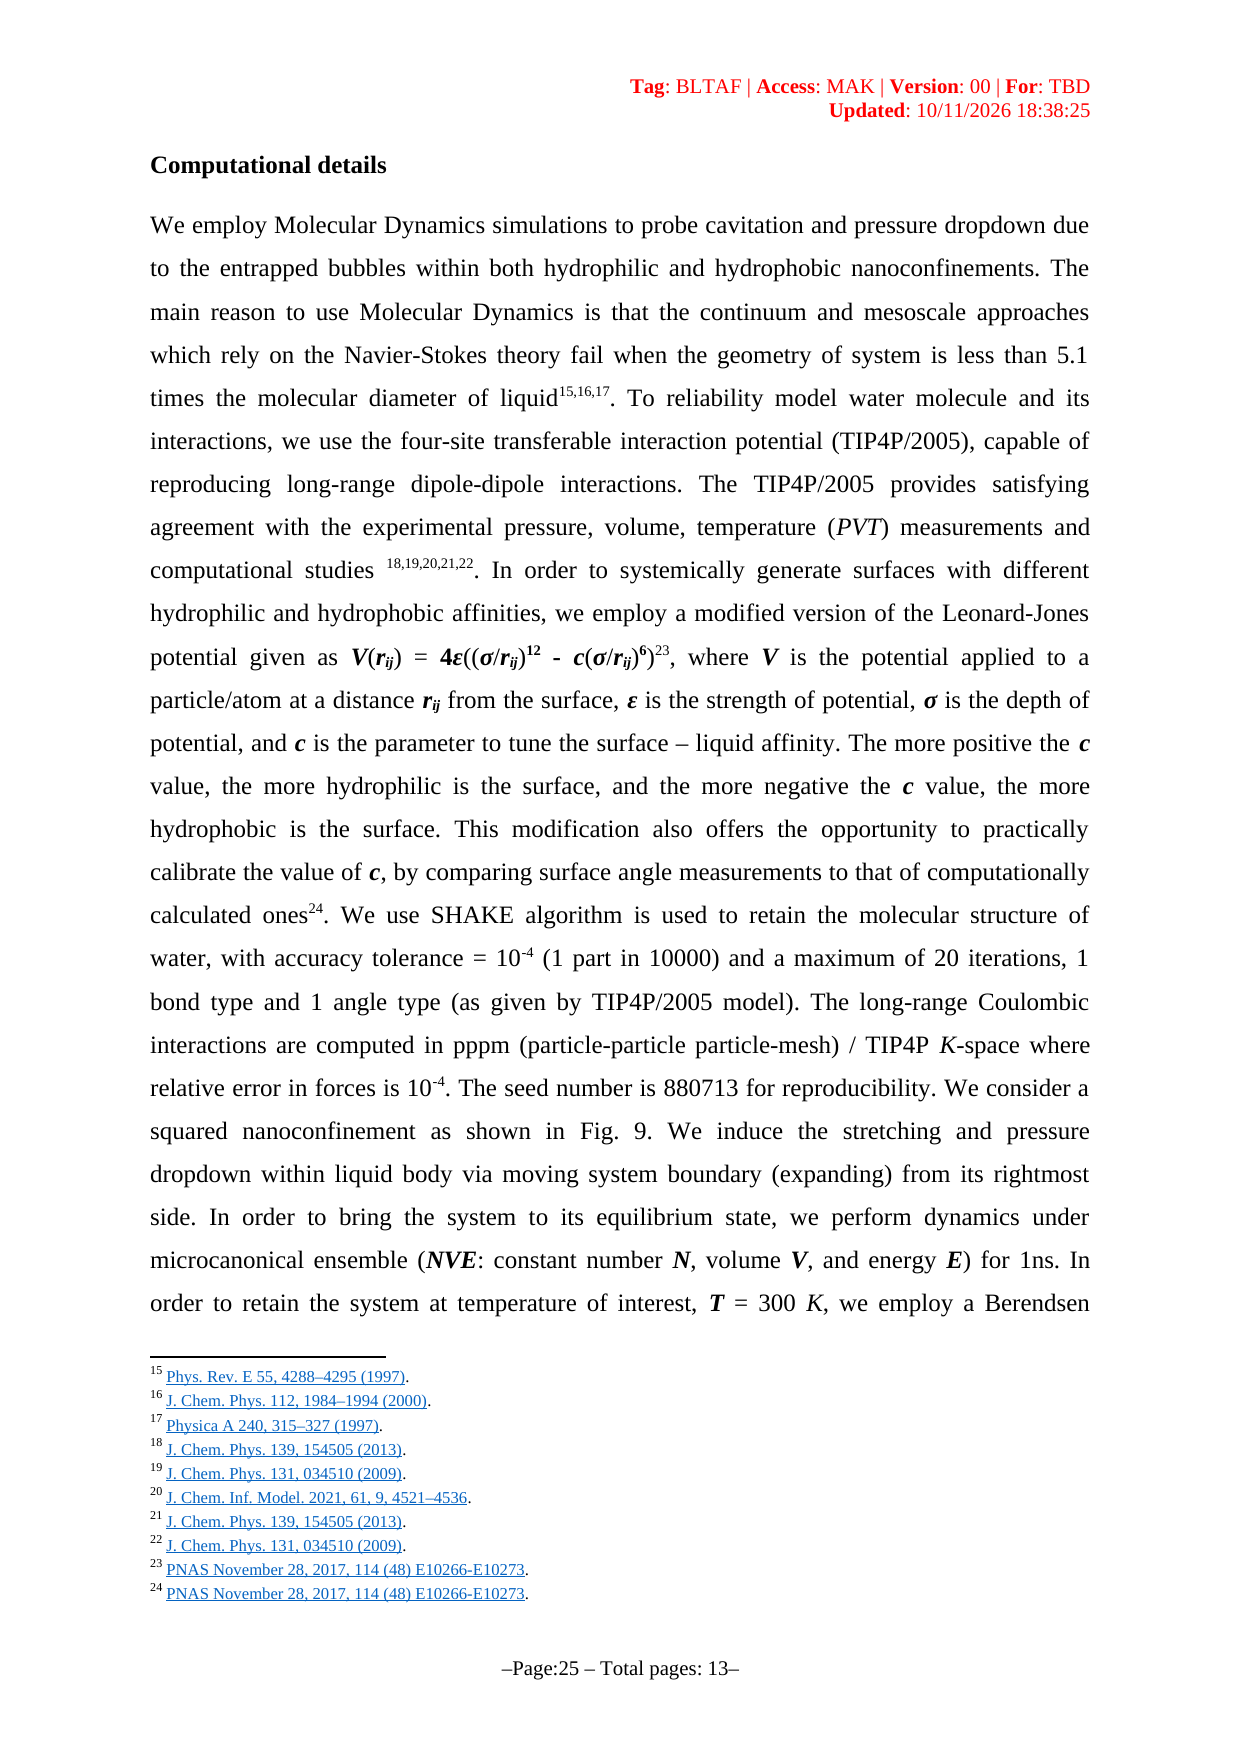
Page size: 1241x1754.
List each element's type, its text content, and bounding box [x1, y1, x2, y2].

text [150, 210, 1090, 1317]
subtitle Computational details [150, 151, 1090, 179]
